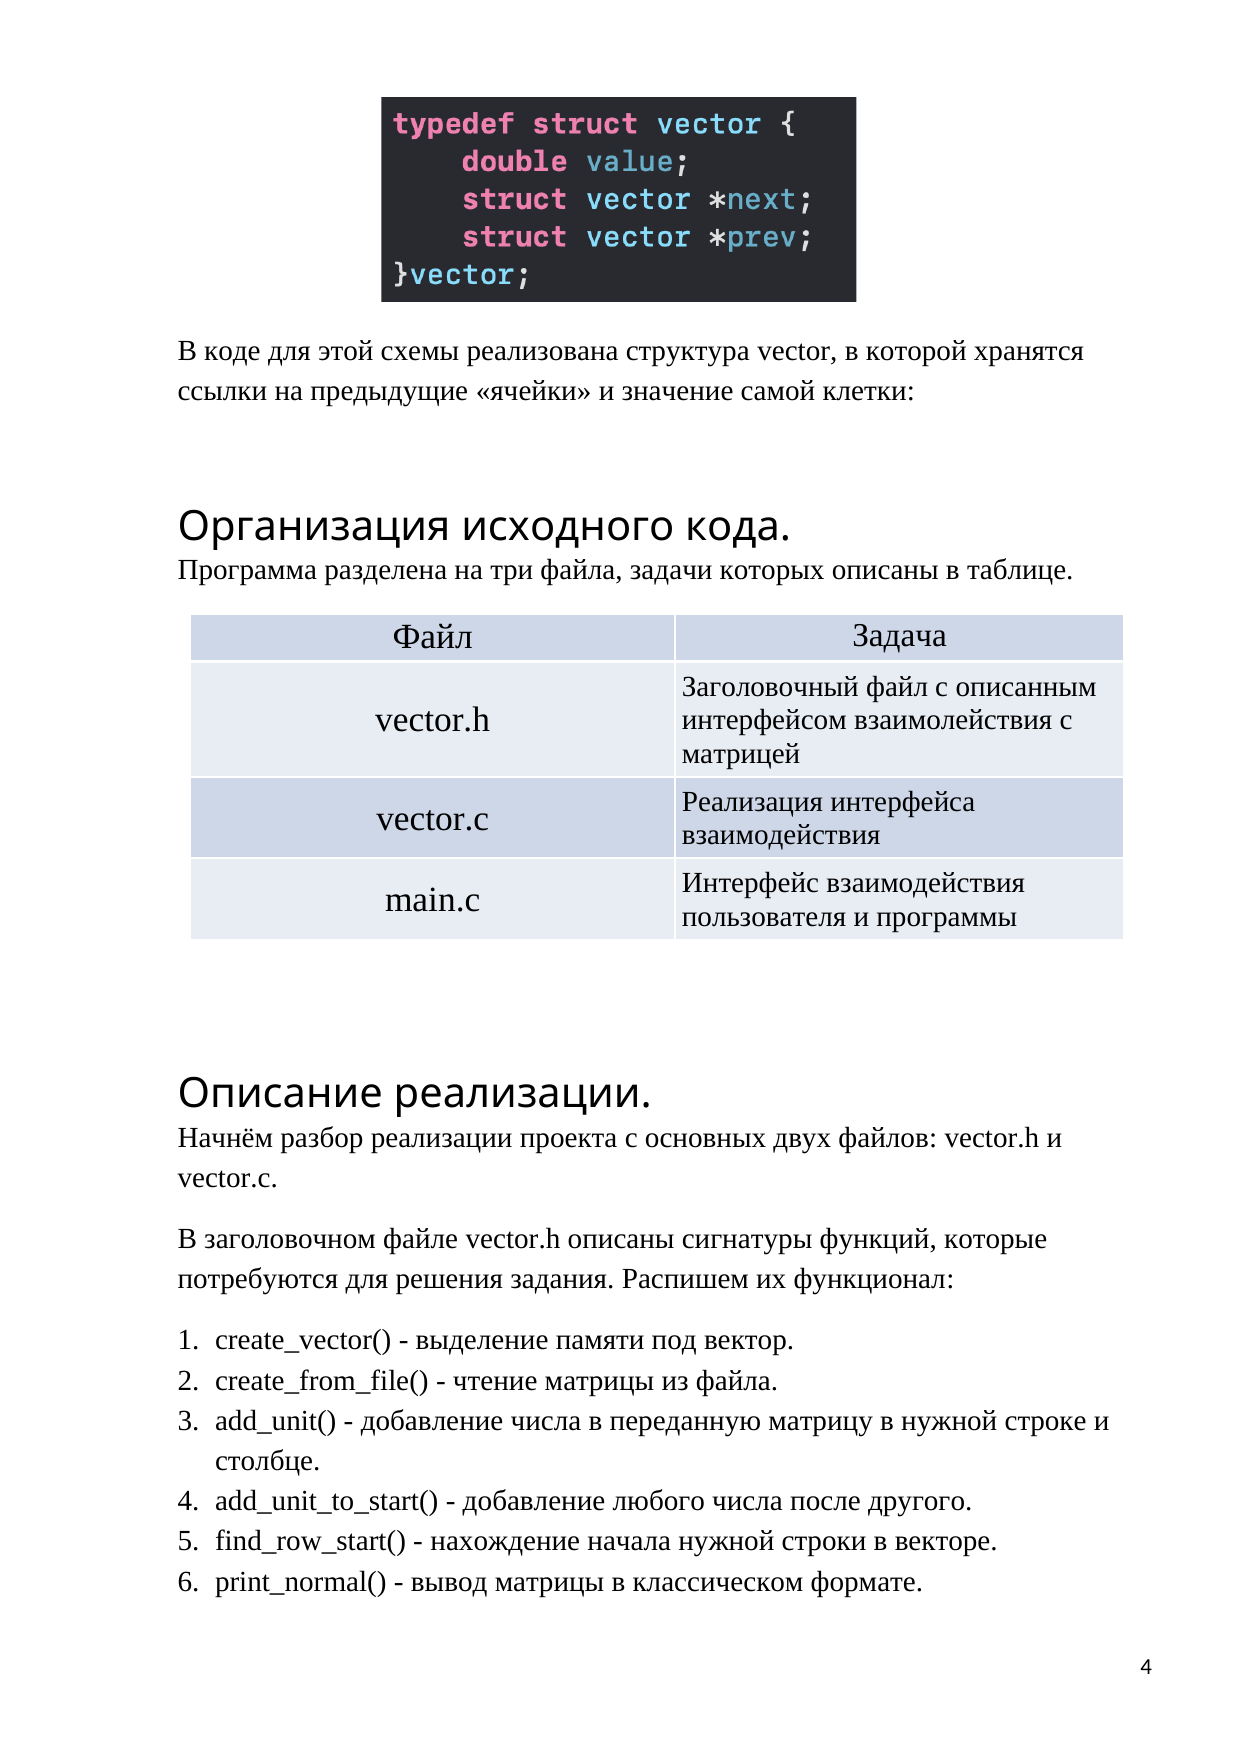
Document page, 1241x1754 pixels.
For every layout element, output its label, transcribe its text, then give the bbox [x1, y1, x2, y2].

text Программа разделена на три файла, задачи которых описаны в таблице. [177, 552, 1152, 586]
table_cell vector.c [191, 778, 674, 857]
text Организация исходного кода. [177, 496, 1152, 552]
table_cell Заголовочный файл с описанным интерфейсом взаимолействия с матрицей [676, 663, 1123, 776]
table_header Файл [191, 615, 674, 660]
text В заголовочном файле vector.h описаны сигнатуры функций, которые потребуются для решения задания. Распишем их функционал: [177, 1221, 1152, 1295]
list add_unit_to_start() - добавление любого числа после другого. [177, 1546, 1152, 1579]
table_header Задача [676, 615, 1123, 660]
table_cell main.c [191, 859, 674, 939]
list create_vector() - выделение памяти под вектор. [177, 1322, 1152, 1356]
table_cell vector.h [191, 663, 674, 776]
text Начнём разбор реализации проекта с основных двух файлов: vector.h и vector.c. [177, 1120, 1152, 1194]
list add_unit() - добавление числа в переданную матрицу в нужной строке и столбце. [177, 1444, 1152, 1518]
text Описание реализации. [177, 1063, 1152, 1120]
table_cell Реализация интерфейса взаимодействия [676, 778, 1123, 857]
list create_from_file() - чтение матрицы из файла. [177, 1383, 1152, 1417]
table_cell Интерфейс взаимодействия пользователя и программы [676, 859, 1123, 939]
picture [381, 97, 857, 302]
